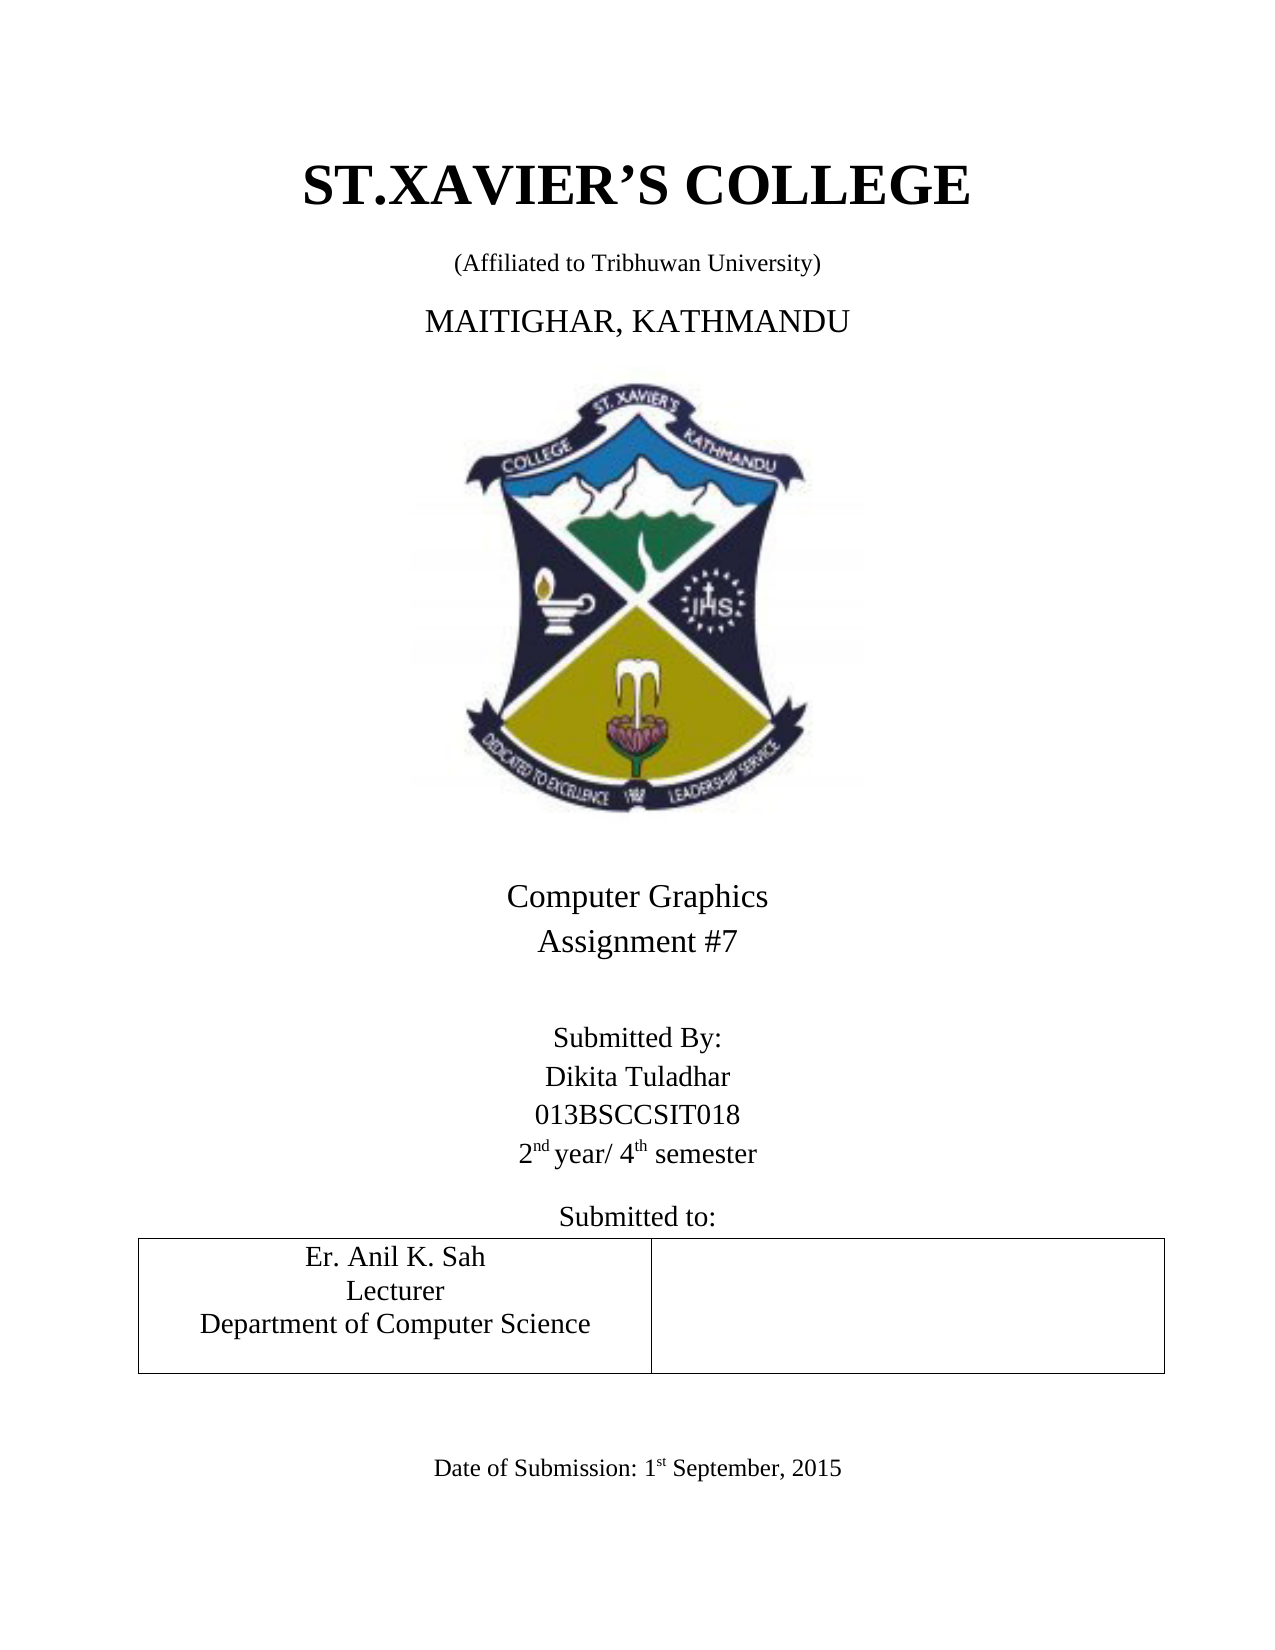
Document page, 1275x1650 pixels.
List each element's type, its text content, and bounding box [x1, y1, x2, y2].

text Date of Submission: 1st September, 2015 [150, 1453, 1125, 1481]
text ST.XAVIER’S COLLEGE [150, 150, 1125, 217]
table_header Er. Anil K. Sah Lecturer Department of Computer Science [139, 1239, 651, 1373]
text 2nd year/ 4th semester [150, 1136, 1125, 1169]
text 013BSCCSIT018 [150, 1097, 1125, 1131]
text Submitted By: [150, 1020, 1125, 1054]
text Dikita Tuladhar [150, 1059, 1125, 1092]
text MAITIGHAR, KATHMANDU [150, 302, 1125, 340]
table_header [652, 1239, 1164, 1373]
text (Affiliated to Tribhuwan University) [150, 248, 1125, 277]
text Submitted to: [150, 1199, 1125, 1233]
text Assignment #7 [150, 921, 1125, 959]
text Computer Graphics [150, 877, 1125, 915]
